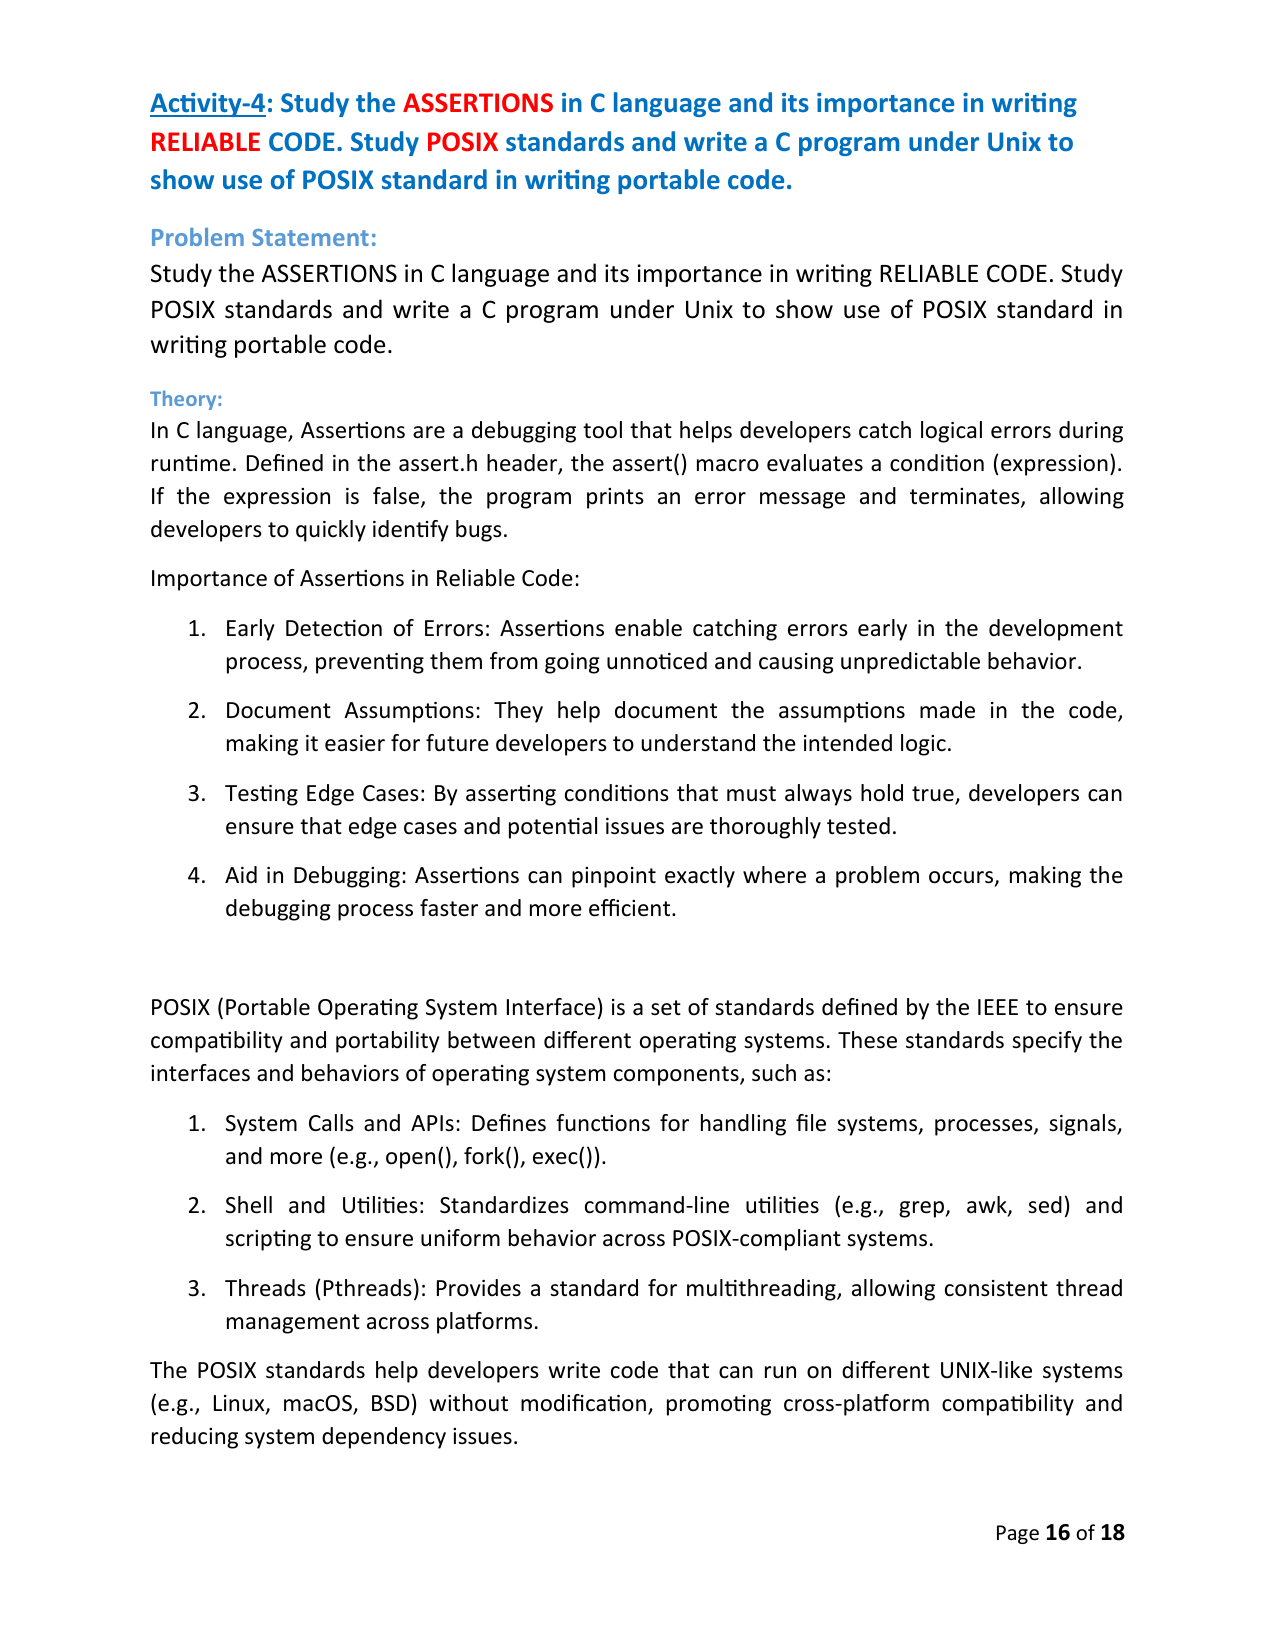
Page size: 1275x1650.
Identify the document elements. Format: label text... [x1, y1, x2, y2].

text Importance of Assertions in Reliable Code: [150, 562, 1125, 593]
subtitle Activity-4: Study the ASSERTIONS in C language and its importance in writing RELIABLE CODE. Study POSIX standards and write a C program under Unix to show use of POSIX standard in writing portable code. [150, 84, 1125, 197]
subtitle Problem Statement: [150, 221, 1125, 253]
list Threads (Pthreads): Provides a standard for multithreading, allowing consistent thread management across platforms. [187, 1272, 1125, 1335]
text Study the ASSERTIONS in C language and its importance in writing RELIABLE CODE. Study POSIX standards and write a C program under Unix to show use of POSIX standard in writing portable code. [150, 256, 1125, 360]
list Aid in Debugging: Assertions can pinpoint exactly where a problem occurs, making the debugging process faster and more efficient. [187, 859, 1125, 923]
text In C language, Assertions are a debugging tool that helps developers catch logical errors during runtime. Defined in the assert.h header, the assert() macro evaluates a condition (expression). If the expression is false, the program prints an error message and terminates, allowing developers to quickly identify bugs. [150, 414, 1125, 543]
list System Calls and APIs: Defines functions for handling file systems, processes, signals, and more (e.g., open(), fork(), exec()). [187, 1107, 1125, 1170]
subtitle Theory: [150, 384, 1125, 412]
list Testing Edge Cases: By asserting conditions that must always hold true, developers can ensure that edge cases and potential issues are thoroughly tested. [187, 777, 1125, 840]
list Document Assumptions: They help document the assumptions made in the code, making it easier for future developers to understand the intended logic. [187, 694, 1125, 758]
list Early Detection of Errors: Assertions enable catching errors early in the development process, preventing them from going unnoticed and causing unpredictable behavior. [187, 612, 1125, 675]
list Shell and Utilities: Standardizes command-line utilities (e.g., grep, awk, sed) and scripting to ensure uniform behavior across POSIX-compliant systems. [187, 1189, 1125, 1253]
text The POSIX standards help developers write code that can run on different UNIX-like systems (e.g., Linux, macOS, BSD) without modification, promoting cross-platform compatibility and reducing system dependency issues. [150, 1354, 1125, 1451]
text POSIX (Portable Operating System Interface) is a set of standards defined by the IEEE to ensure compatibility and portability between different operating systems. These standards specify the interfaces and behaviors of operating system components, such as: [150, 992, 1125, 1088]
